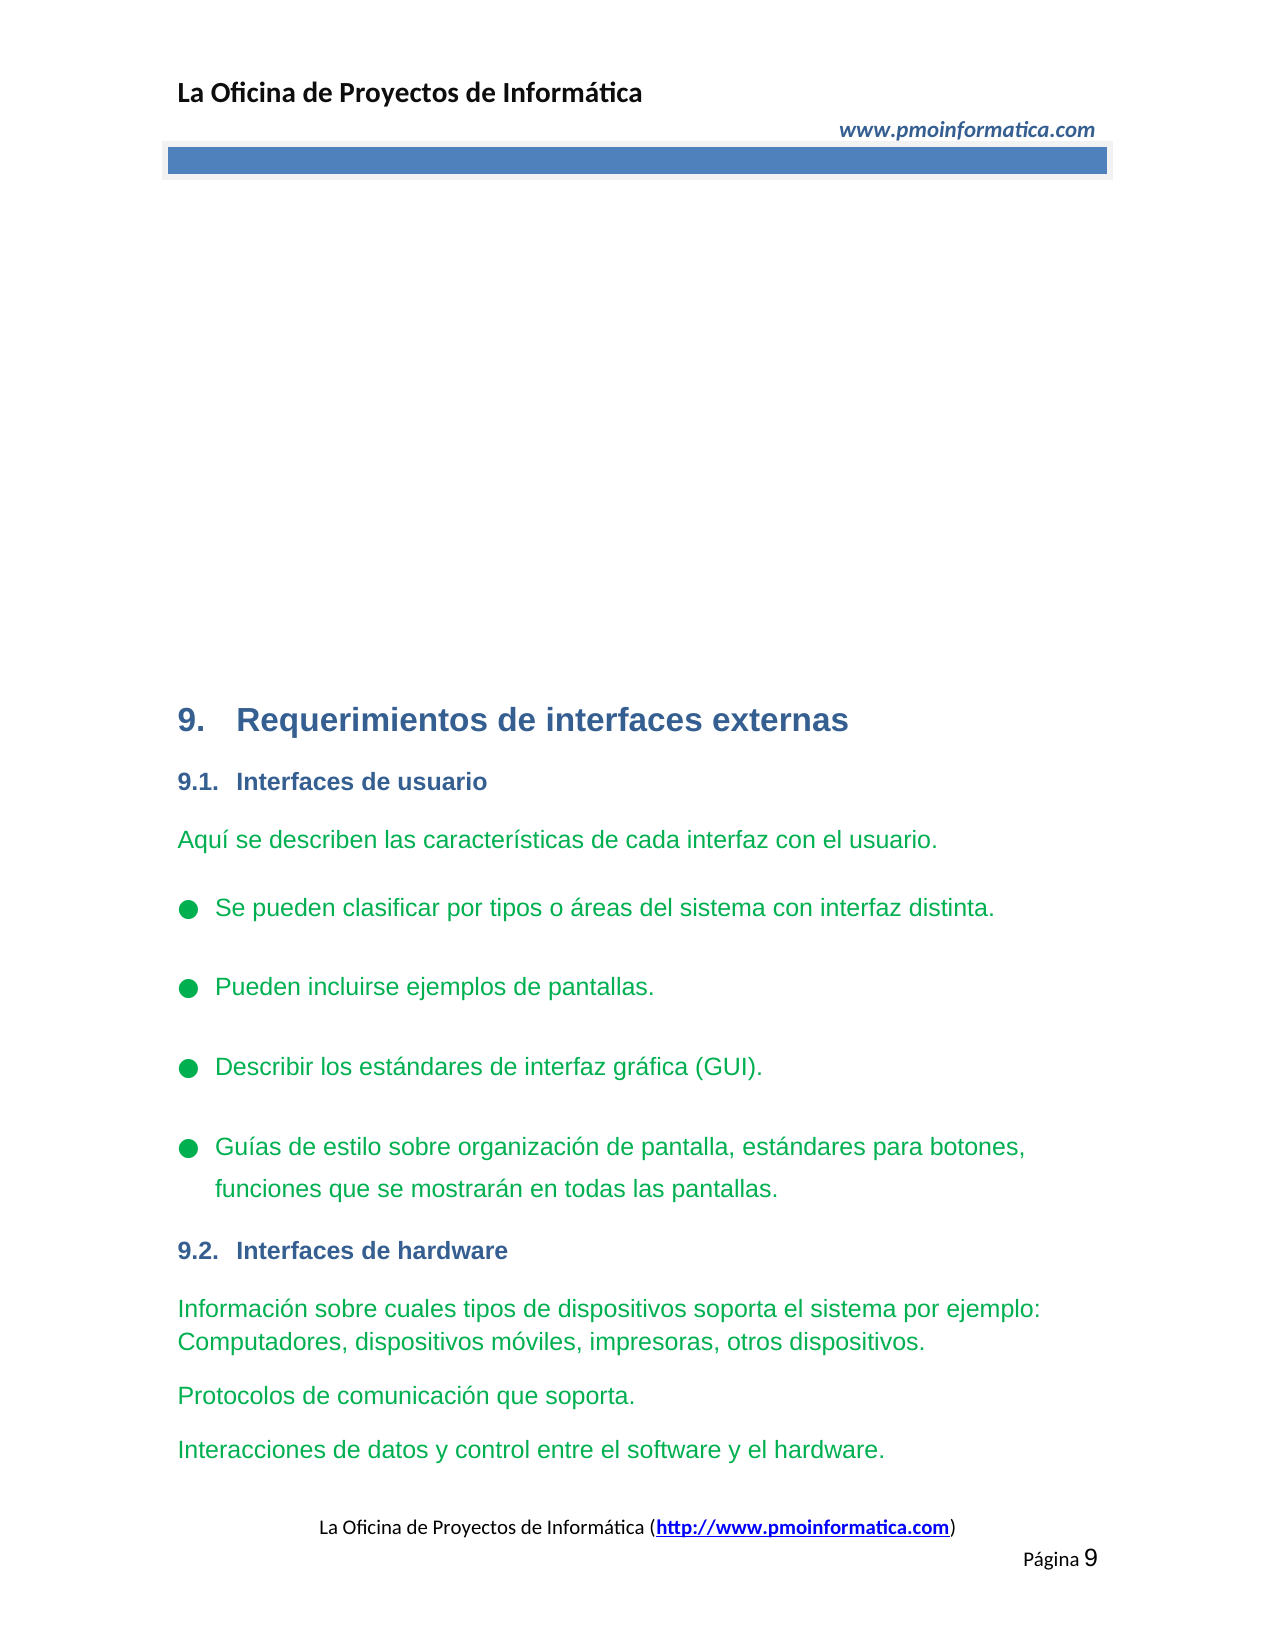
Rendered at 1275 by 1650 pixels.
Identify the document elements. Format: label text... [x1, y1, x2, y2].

list Se pueden clasificar por tipos o áreas del sistema con interfaz distinta. [177, 879, 1098, 930]
list Pueden incluirse ejemplos de pantallas. [177, 959, 1098, 1010]
list Interfaces de hardware [177, 1236, 1098, 1265]
text Aquí se describen las características de cada interfaz con el usuario. [177, 825, 1098, 854]
text Protocolos de comunicación que soporta. [177, 1381, 1098, 1409]
text Interacciones de datos y control entre el software y el hardware. [177, 1434, 1098, 1463]
list Interfaces de usuario [177, 767, 1098, 796]
list Describir los estándares de interfaz gráfica (GUI). [177, 1038, 1098, 1090]
text Información sobre cuales tipos de dispositivos soporta el sistema por ejemplo: Computadores, dispositivos móviles, impresoras, otros dispositivos. [177, 1294, 1098, 1356]
list Requerimientos de interfaces externas [177, 700, 1098, 738]
list Guías de estilo sobre organización de pantalla, estándares para botones, funciones que se mostrarán en todas las pantallas. [177, 1118, 1098, 1202]
